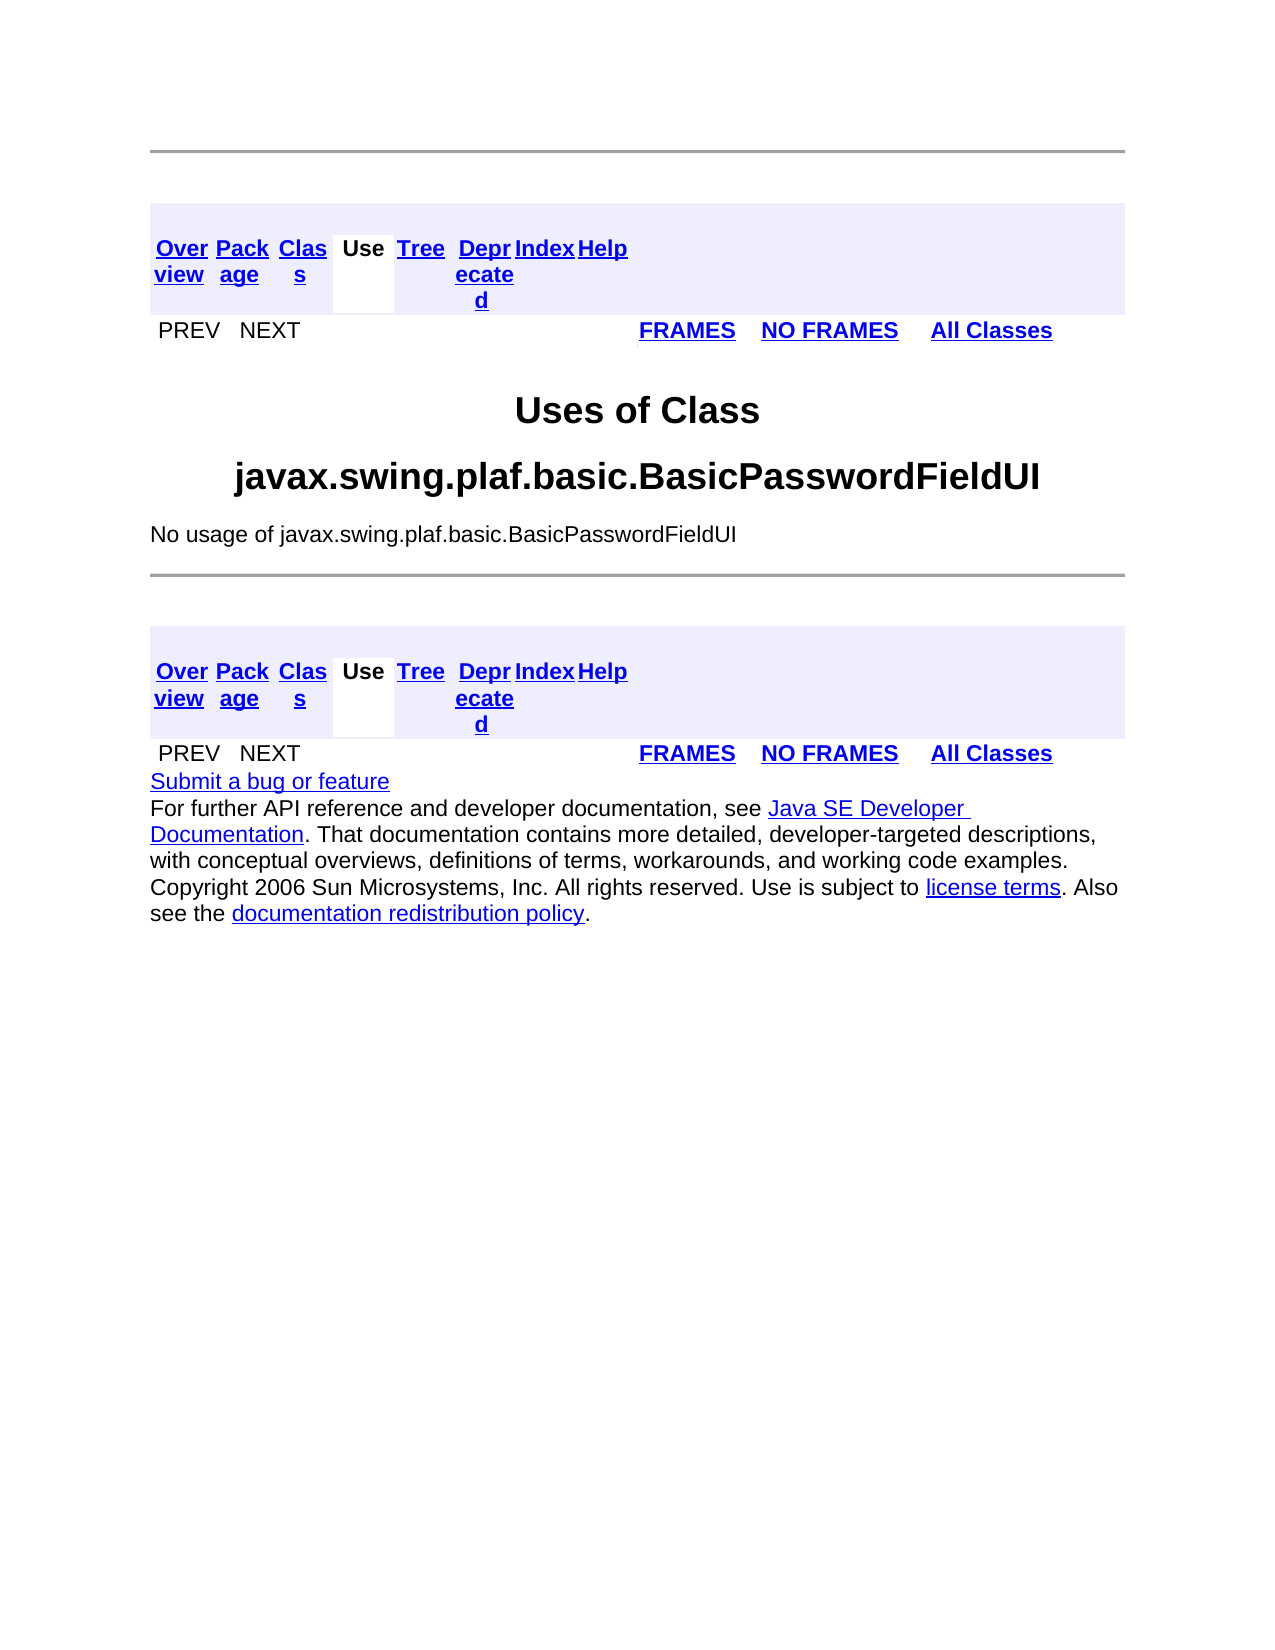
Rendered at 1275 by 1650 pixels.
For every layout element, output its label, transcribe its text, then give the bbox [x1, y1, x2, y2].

text Submit a bug or feature [150, 768, 1125, 795]
table_header [150, 626, 1125, 739]
table_cell PREV NEXT [150, 315, 637, 345]
table_cell FRAMES NO FRAMES All Classes [638, 315, 1125, 345]
text Uses of Class [150, 388, 1125, 431]
text No usage of javax.swing.plaf.basic.BasicPasswordFieldUI [150, 521, 1125, 547]
table_cell PREV NEXT [150, 739, 637, 768]
text For further API reference and developer documentation, see Java SE Developer Documentation. That documentation contains more detailed, developer-targeted descriptions, with conceptual overviews, definitions of terms, workarounds, and working code examples. [150, 795, 1125, 874]
text Copyright 2006 Sun Microsystems, Inc. All rights reserved. Use is subject to license terms. Also see the documentation redistribution policy. [150, 874, 1125, 926]
table_header [150, 203, 1125, 315]
text javax.swing.plaf.basic.BasicPasswordFieldUI [150, 454, 1125, 497]
table_cell FRAMES NO FRAMES All Classes [638, 739, 1125, 768]
